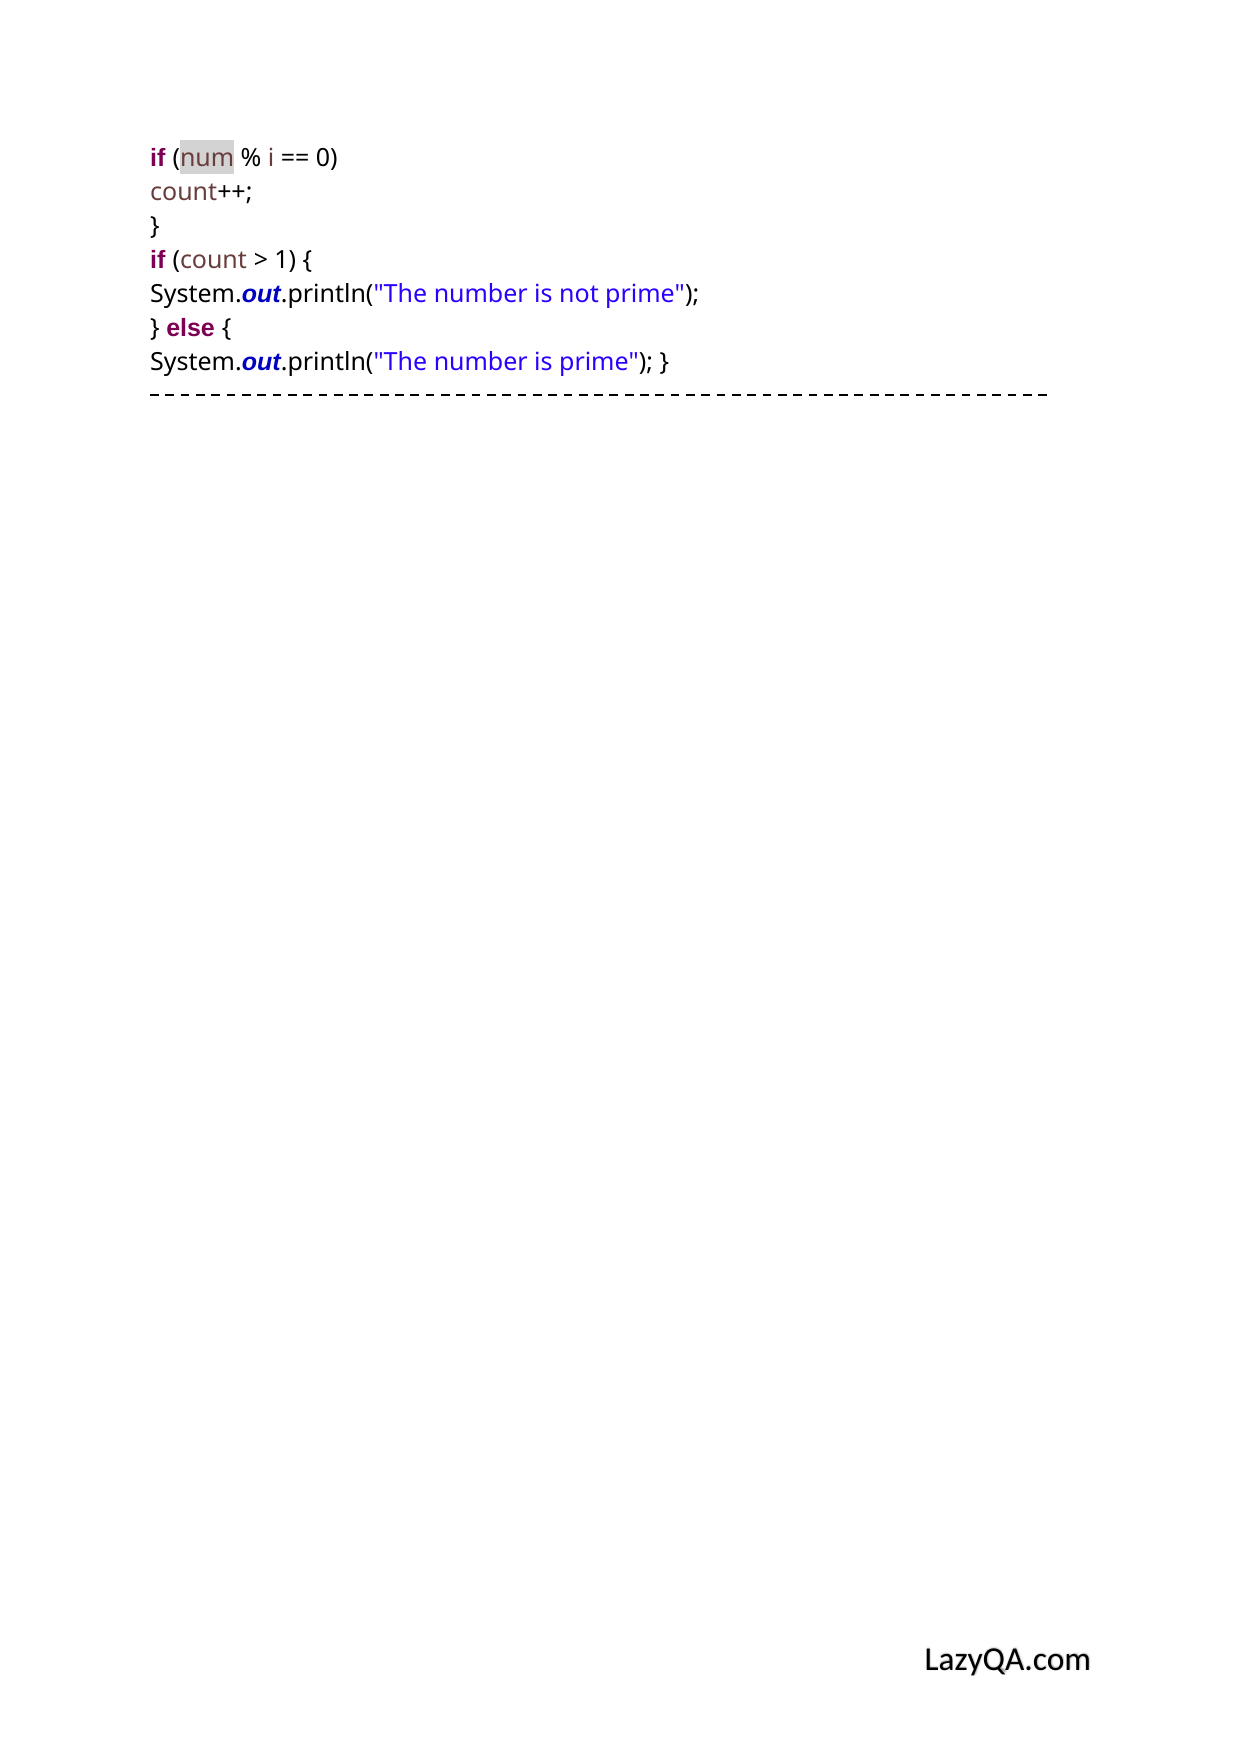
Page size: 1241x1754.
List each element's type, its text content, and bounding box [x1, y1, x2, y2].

text } else { [150, 310, 1101, 344]
text if (num % i == 0) count++; [150, 139, 338, 208]
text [150, 276, 1101, 310]
text if (count > 1) { [150, 242, 1101, 276]
text } [150, 208, 1101, 242]
picture [926, 1646, 1091, 1677]
text System.out.println("The number is prime"); } [150, 344, 1101, 378]
